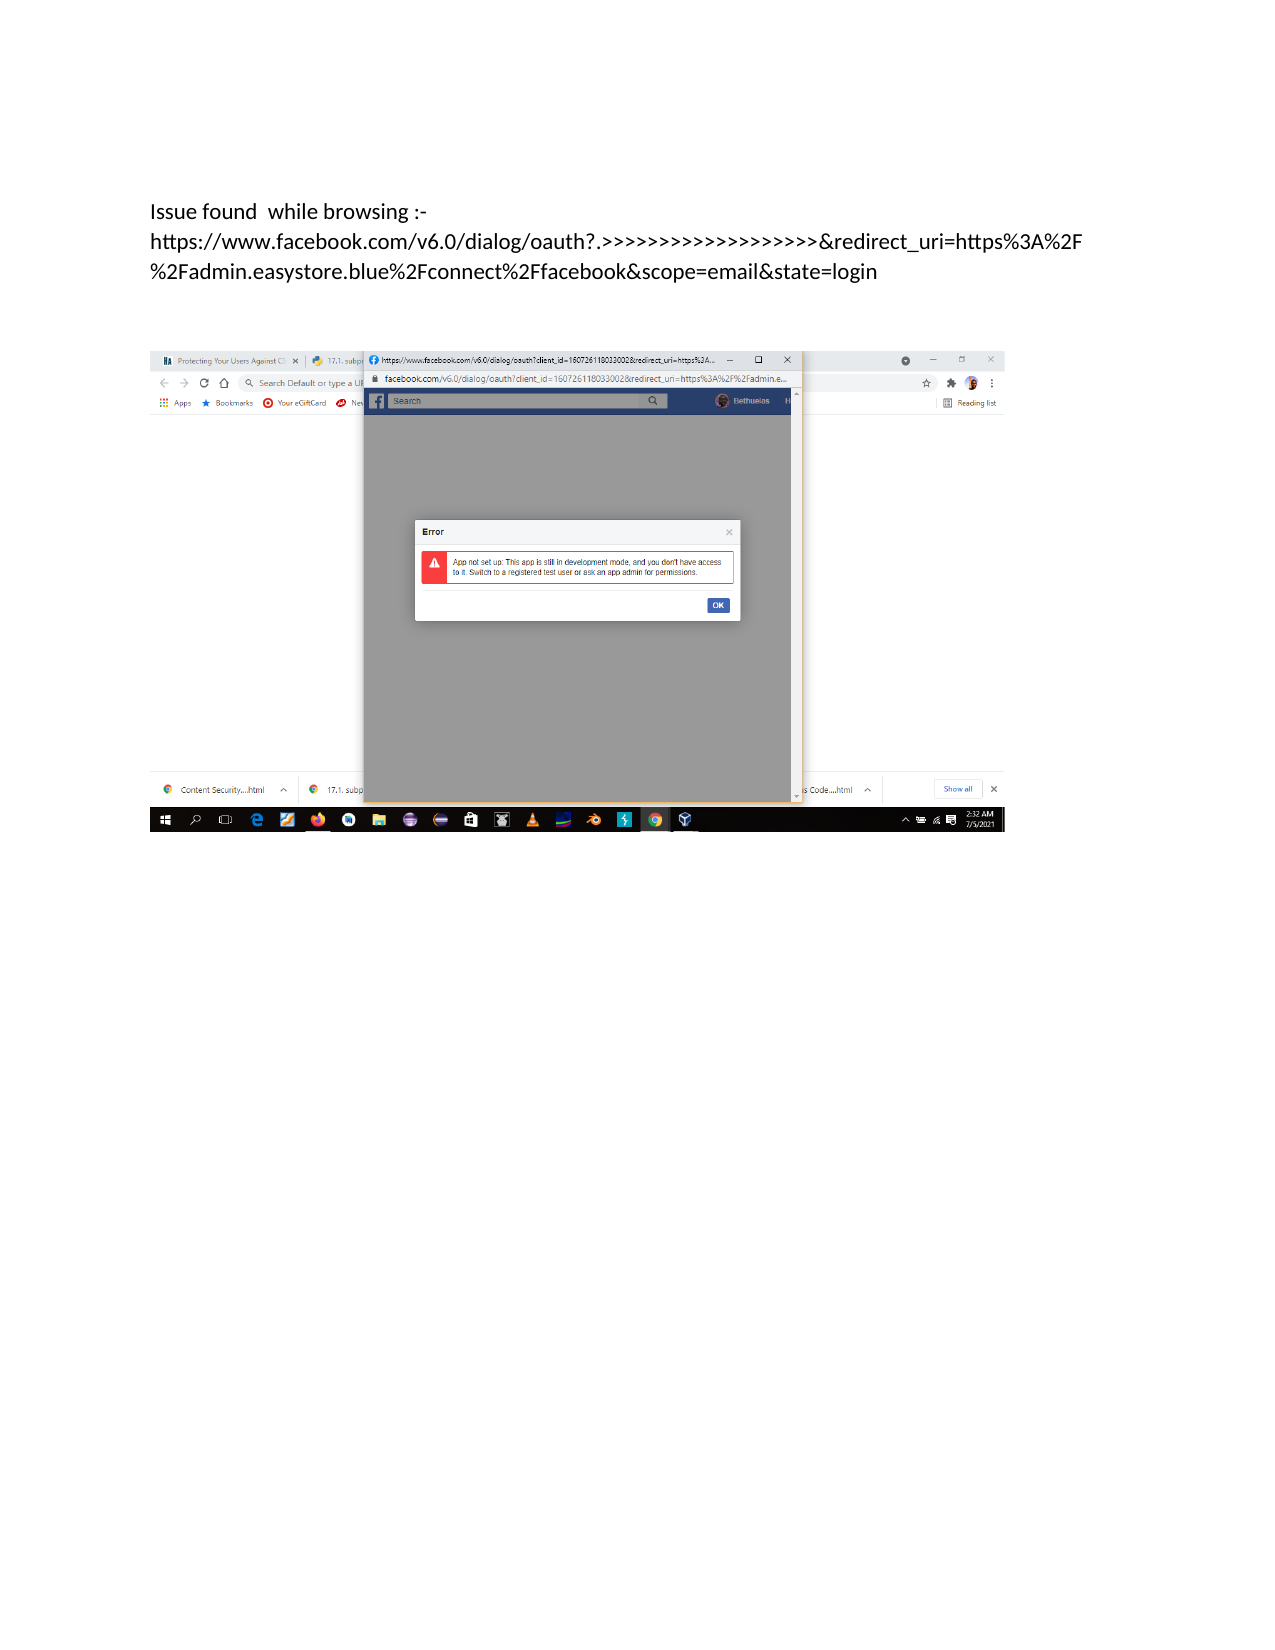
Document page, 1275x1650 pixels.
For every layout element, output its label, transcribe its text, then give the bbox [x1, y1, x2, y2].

picture [150, 351, 1005, 832]
text Issue found while browsing :- https://www.facebook.com/v6.0/dialog/oauth?.>>>>>>>>>>>>>>>>>>>&redirect_uri=https%3A%2F%2Fadmin.easystore.blue%2Fconnect%2Ffacebook&scope=email&state=login [150, 197, 1125, 285]
